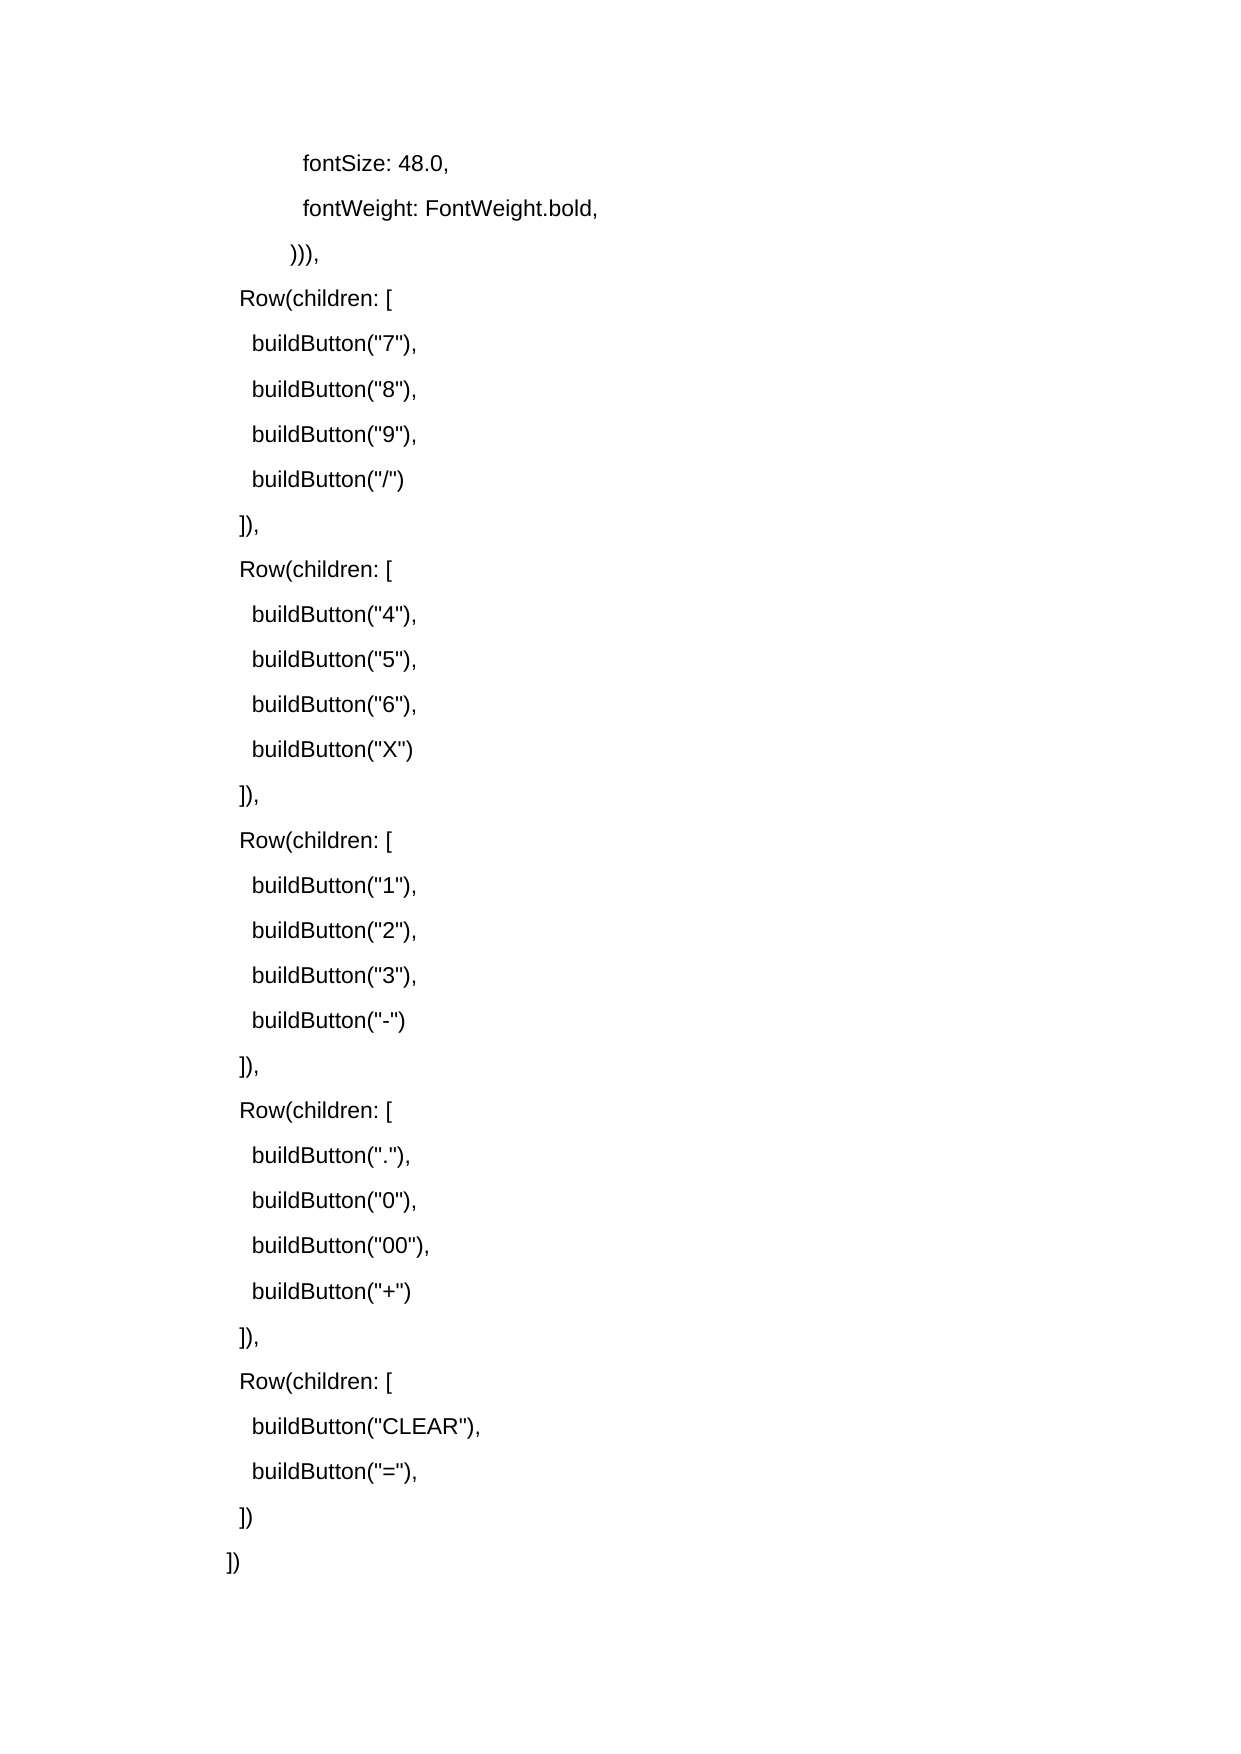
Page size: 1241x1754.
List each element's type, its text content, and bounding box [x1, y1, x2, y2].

text Row(children: [ [150, 285, 1090, 312]
text ]), [150, 511, 1090, 537]
text buildButton("X") [150, 736, 1090, 763]
text Row(children: [ [150, 556, 1090, 582]
text ]), [150, 781, 1090, 808]
text buildButton("."), [150, 1142, 1090, 1169]
text buildButton("8"), [150, 376, 1090, 402]
text buildButton("CLEAR"), [150, 1413, 1090, 1439]
text buildButton("3"), [150, 962, 1090, 988]
text buildButton("-") [150, 1007, 1090, 1033]
text ))), [150, 240, 1090, 267]
text buildButton("+") [150, 1278, 1090, 1304]
text buildButton("5"), [150, 646, 1090, 672]
text Row(children: [ [150, 1097, 1090, 1123]
text fontWeight: FontWeight.bold, [150, 195, 1090, 221]
text buildButton("00"), [150, 1232, 1090, 1259]
text buildButton("2"), [150, 917, 1090, 943]
text buildButton("0"), [150, 1187, 1090, 1214]
text buildButton("1"), [150, 872, 1090, 898]
text ]), [150, 1323, 1090, 1349]
text Row(children: [ [150, 1368, 1090, 1394]
text buildButton("="), [150, 1458, 1090, 1484]
text Row(children: [ [150, 827, 1090, 853]
text buildButton("6"), [150, 691, 1090, 718]
text buildButton("/") [150, 466, 1090, 492]
text buildButton("4"), [150, 601, 1090, 627]
text fontSize: 48.0, [150, 150, 1090, 176]
text ]), [150, 1052, 1090, 1078]
text ]) [150, 1548, 1090, 1574]
text ]) [150, 1503, 1090, 1529]
text buildButton("9"), [150, 421, 1090, 447]
text buildButton("7"), [150, 330, 1090, 357]
